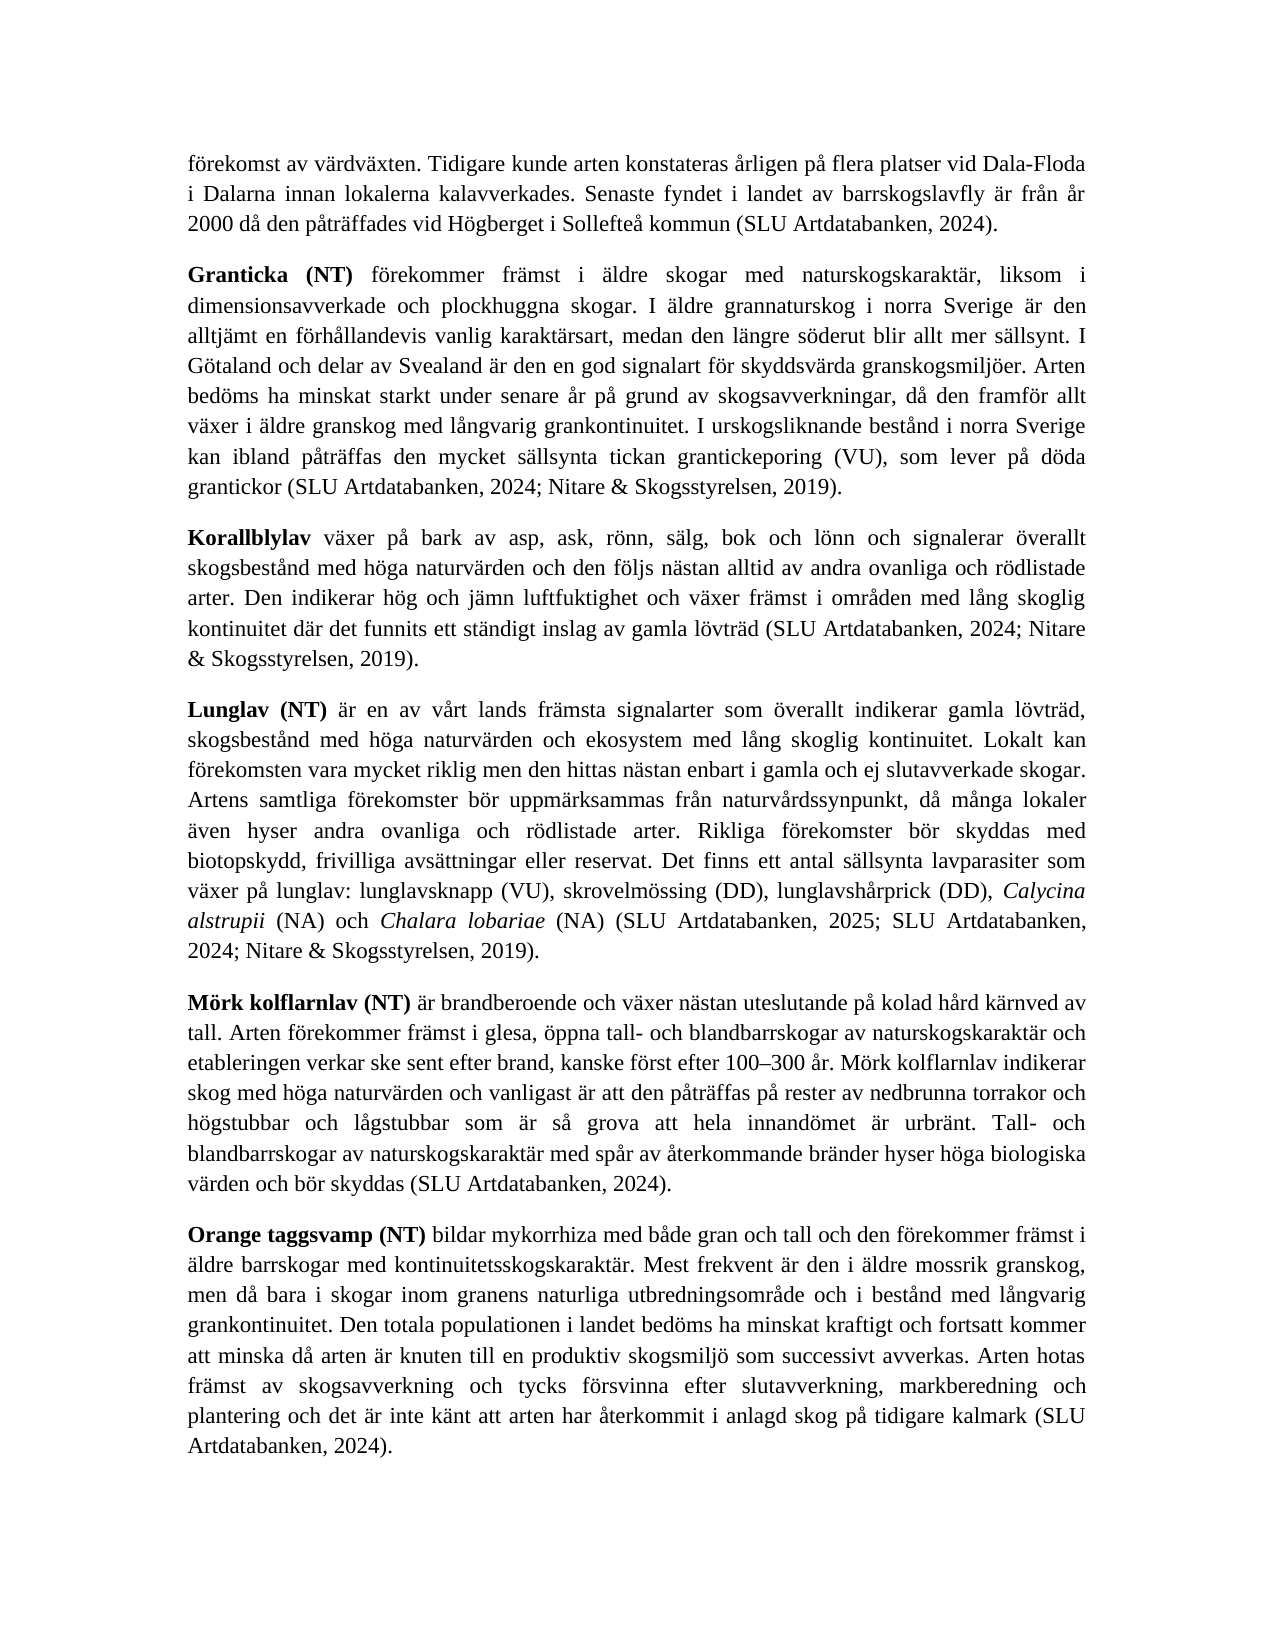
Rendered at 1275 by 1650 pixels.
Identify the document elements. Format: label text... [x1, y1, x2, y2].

text Mörk kolflarnlav (NT) är brandberoende och växer nästan uteslutande på kolad hård kärnved av tall. Arten förekommer främst i glesa, öppna tall- och blandbarrskogar av naturskogskaraktär och etableringen verkar ske sent efter brand, kanske först efter 100–300 år. Mörk kolflarnlav indikerar skog med höga naturvärden och vanligast är att den påträffas på rester av nedbrunna torrakor och högstubbar och lågstubbar som är så grova att hela innandömet är urbränt. Tall- och blandbarrskogar av naturskogskaraktär med spår av återkommande bränder hyser höga biologiska värden och bör skyddas (SLU Artdatabanken, 2024). [187, 988, 1087, 1196]
text Granticka (NT) förekommer främst i äldre skogar med naturskogskaraktär, liksom i dimensionsavverkade och plockhuggna skogar. I äldre grannaturskog i norra Sverige är den alltjämt en förhållandevis vanlig karaktärsart, medan den längre söderut blir allt mer sällsynt. I Götaland och delar av Svealand är den en god signalart för skyddsvärda granskogsmiljöer. Arten bedöms ha minskat starkt under senare år på grund av skogsavverkningar, då den framför allt växer i äldre granskog med långvarig grankontinuitet. I urskogsliknande bestånd i norra Sverige kan ibland påträffas den mycket sällsynta tickan grantickeporing (VU), som lever på döda grantickor (SLU Artdatabanken, 2024; Nitare & Skogsstyrelsen, 2019). [187, 261, 1087, 499]
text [187, 150, 1087, 237]
text Korallblylav växer på bark av asp, ask, rönn, sälg, bok och lönn och signalerar överallt skogsbestånd med höga naturvärden och den följs nästan alltid av andra ovanliga och rödlistade arter. Den indikerar hög och jämn luftfuktighet och växer främst i områden med lång skoglig kontinuitet där det funnits ett ständigt inslag av gamla lövträd (SLU Artdatabanken, 2024; Nitare & Skogsstyrelsen, 2019). [187, 524, 1087, 671]
text Lunglav (NT) är en av vårt lands främsta signalarter som överallt indikerar gamla lövträd, skogsbestånd med höga naturvärden och ekosystem med lång skoglig kontinuitet. Lokalt kan förekomsten vara mycket riklig men den hittas nästan enbart i gamla och ej slutavverkade skogar. Artens samtliga förekomster bör uppmärksammas från naturvårdssynpunkt, då många lokaler även hyser andra ovanliga och rödlistade arter. Rikliga förekomster bör skyddas med biotopskydd, frivilliga avsättningar eller reservat. Det finns ett antal sällsynta lavparasiter som växer på lunglav: lunglavsknapp (VU), skrovelmössing (DD), lunglavshårprick (DD), Calycina alstrupii (NA) och Chalara lobariae (NA) (SLU Artdatabanken, 2025; SLU Artdatabanken, 2024; Nitare & Skogsstyrelsen, 2019). [187, 696, 1087, 964]
text Orange taggsvamp (NT) bildar mykorrhiza med både gran och tall och den förekommer främst i äldre barrskogar med kontinuitetsskogskaraktär. Mest frekvent är den i äldre mossrik granskog, men då bara i skogar inom granens naturliga utbredningsområde och i bestånd med långvarig grankontinuitet. Den totala populationen i landet bedöms ha minskat kraftigt och fortsatt kommer att minska då arten är knuten till en produktiv skogsmiljö som successivt avverkas. Arten hotas främst av skogsavverkning och tycks försvinna efter slutavverkning, markberedning och plantering och det är inte känt att arten har återkommit i anlagd skog på tidigare kalmark (SLU Artdatabanken, 2024). [187, 1221, 1087, 1459]
